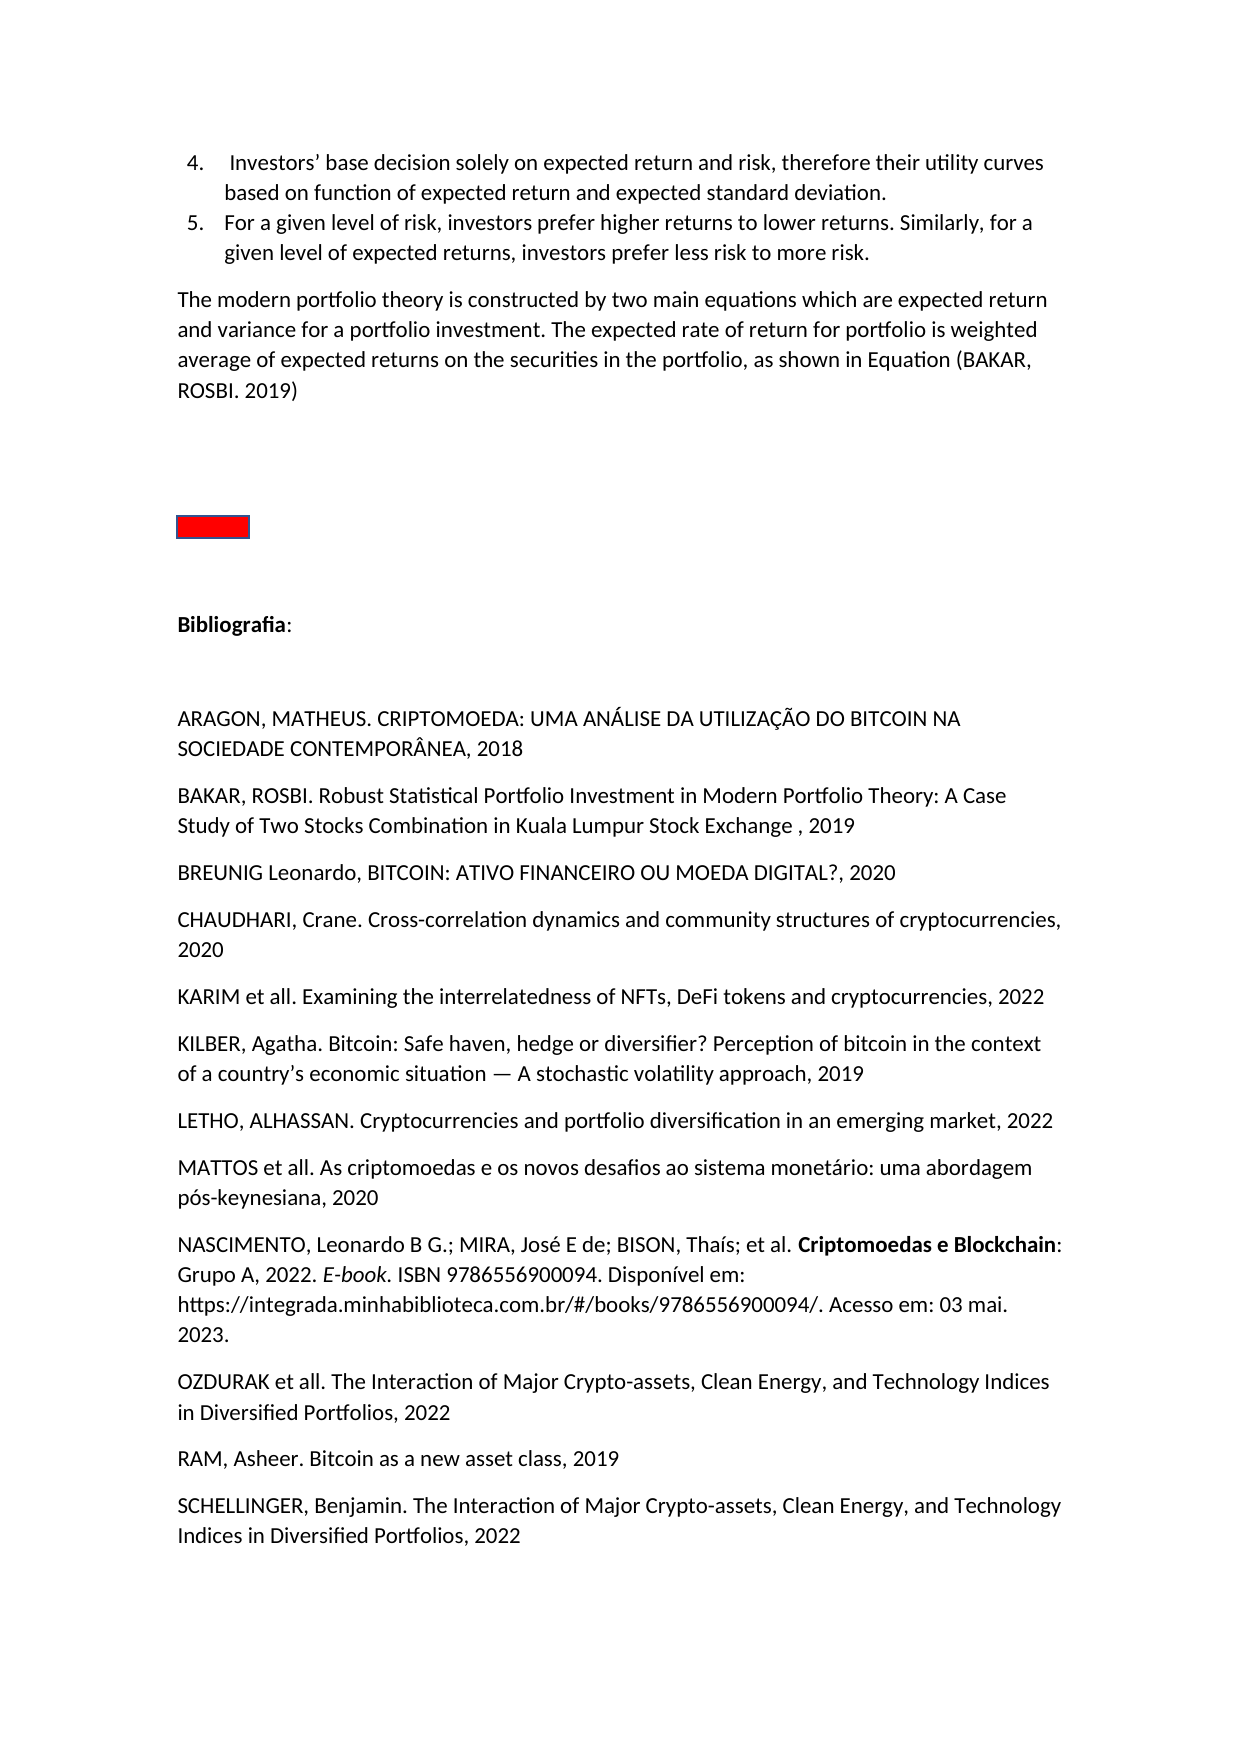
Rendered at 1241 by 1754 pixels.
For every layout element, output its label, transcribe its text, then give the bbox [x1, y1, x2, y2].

text ARAGON, MATHEUS. CRIPTOMOEDA: UMA ANÁLISE DA UTILIZAÇÃO DO BITCOIN NA SOCIEDADE CONTEMPORÂNEA, 2018 [177, 704, 1063, 762]
text The modern portfolio theory is constructed by two main equations which are expected return and variance for a portfolio investment. The expected rate of return for portfolio is weighted average of expected returns on the securities in the portfolio, as shown in Equation (BAKAR, ROSBI. 2019) [177, 285, 1063, 404]
list Investors’ base decision solely on expected return and risk, therefore their utility curves based on function of expected return and expected standard deviation. [187, 148, 1063, 206]
text CHAUDHARI, Crane. Cross-correlation dynamics and community structures of cryptocurrencies, 2020 [177, 905, 1063, 963]
text Bibliografia: [177, 610, 1063, 638]
text LETHO, ALHASSAN. Cryptocurrencies and portfolio diversification in an emerging market, 2022 [177, 1106, 1063, 1134]
text OZDURAK et all. The Interaction of Major Crypto-assets, Clean Energy, and Technology Indices in Diversified Portfolios, 2022 [177, 1367, 1063, 1426]
text SCHELLINGER, Benjamin. The Interaction of Major Crypto-assets, Clean Energy, and Technology Indices in Diversified Portfolios, 2022 [177, 1491, 1063, 1549]
list For a given level of risk, investors prefer higher returns to lower returns. Similarly, for a given level of expected returns, investors prefer less risk to more risk. [187, 208, 1063, 266]
text KILBER, Agatha. Bitcoin: Safe haven, hedge or diversifier? Perception of bitcoin in the context of a country’s economic situation — A stochastic volatility approach, 2019 [177, 1029, 1063, 1087]
text NASCIMENTO, Leonardo B G.; MIRA, José E de; BISON, Thaís; et al. Criptomoedas e Blockchain: Grupo A, 2022. E-book. ISBN 9786556900094. Disponível em: https://integrada.minhabiblioteca.com.br/#/books/9786556900094/. Acesso em: 03 mai. 2023. [177, 1230, 1063, 1348]
text RAM, Asheer. Bitcoin as a new asset class, 2019 [177, 1444, 1063, 1472]
text MATTOS et all. As criptomoedas e os novos desafios ao sistema monetário: uma abordagem pós-keynesiana, 2020 [177, 1153, 1063, 1211]
text KARIM et all. Examining the interrelatedness of NFTs, DeFi tokens and cryptocurrencies, 2022 [177, 982, 1063, 1010]
text BAKAR, ROSBI. Robust Statistical Portfolio Investment in Modern Portfolio Theory: A Case Study of Two Stocks Combination in Kuala Lumpur Stock Exchange , 2019 [177, 781, 1063, 839]
text BREUNIG Leonardo, BITCOIN: ATIVO FINANCEIRO OU MOEDA DIGITAL?, 2020 [177, 858, 1063, 886]
